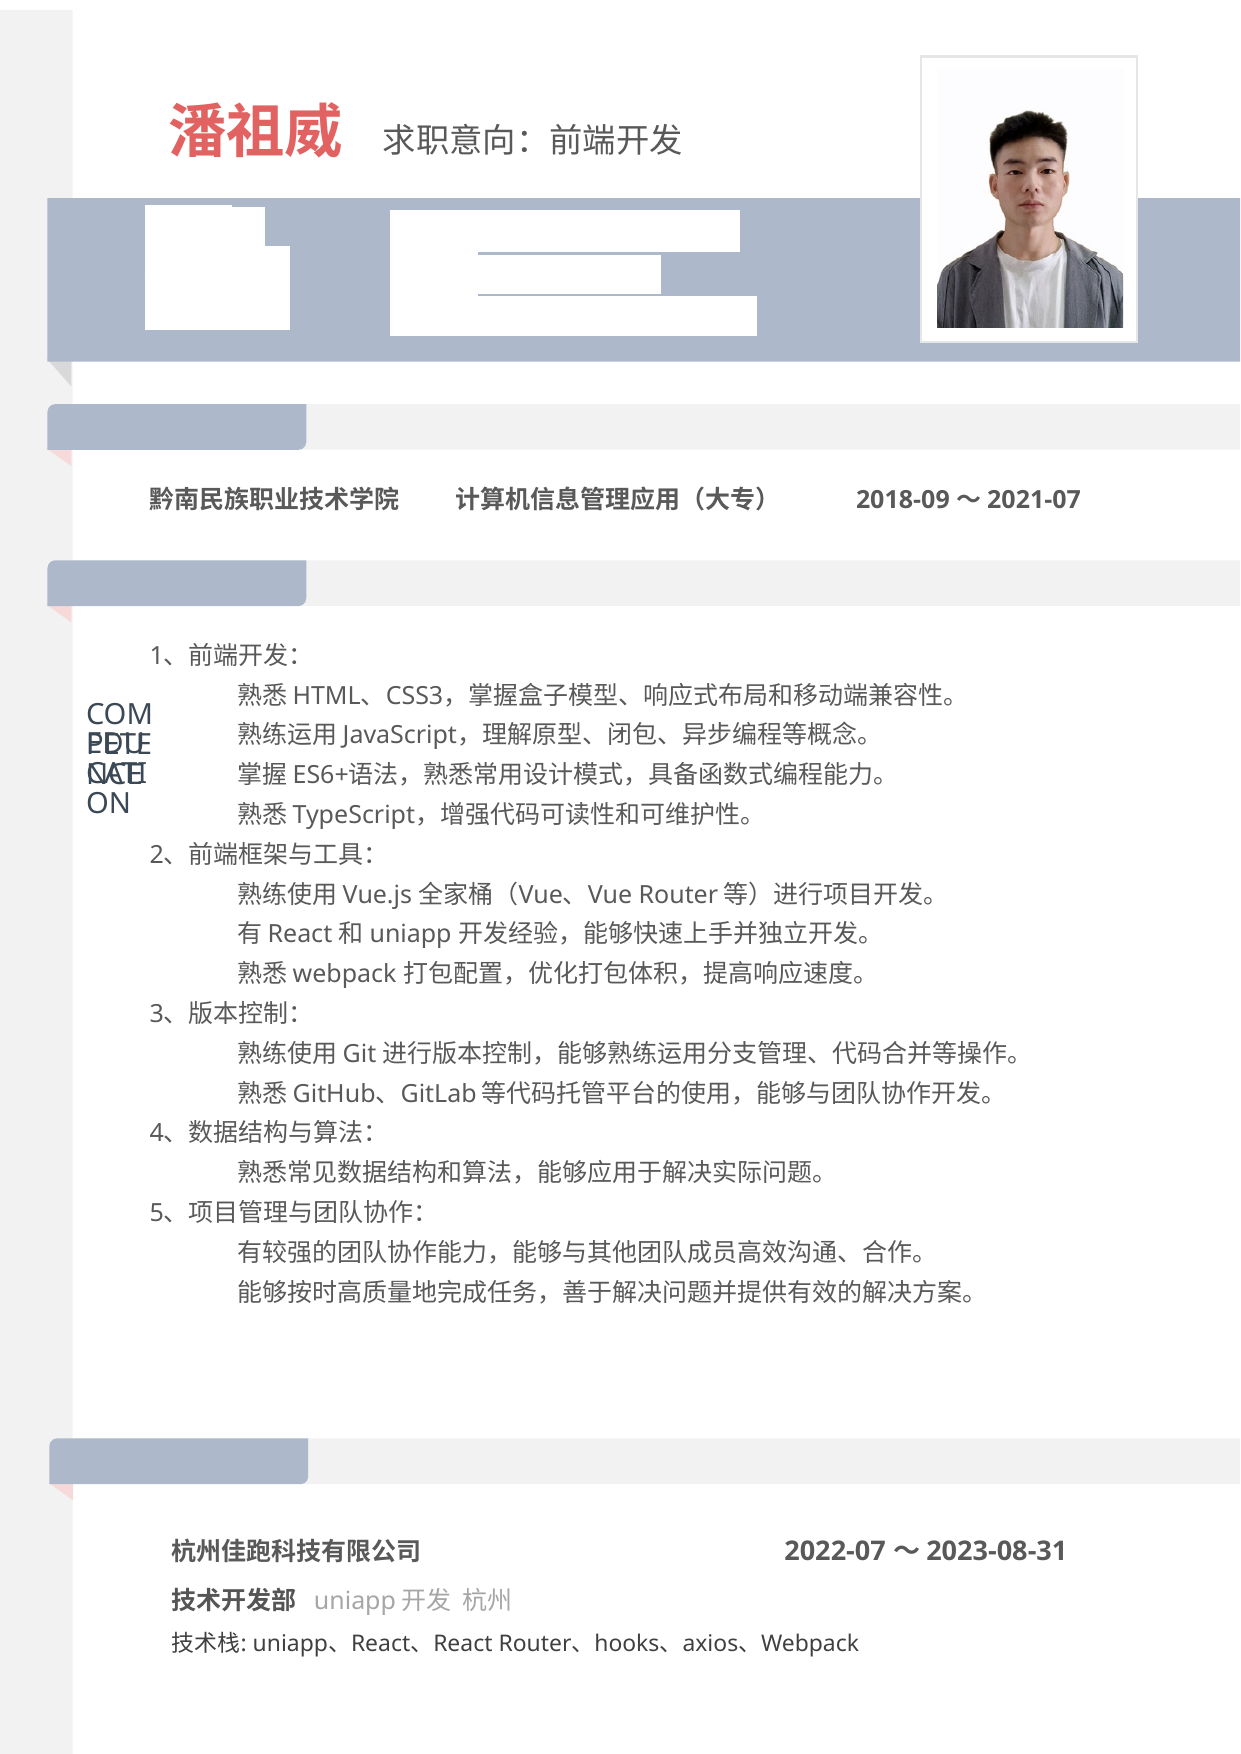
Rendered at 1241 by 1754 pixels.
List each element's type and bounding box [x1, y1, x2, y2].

picture [937, 67, 1124, 328]
